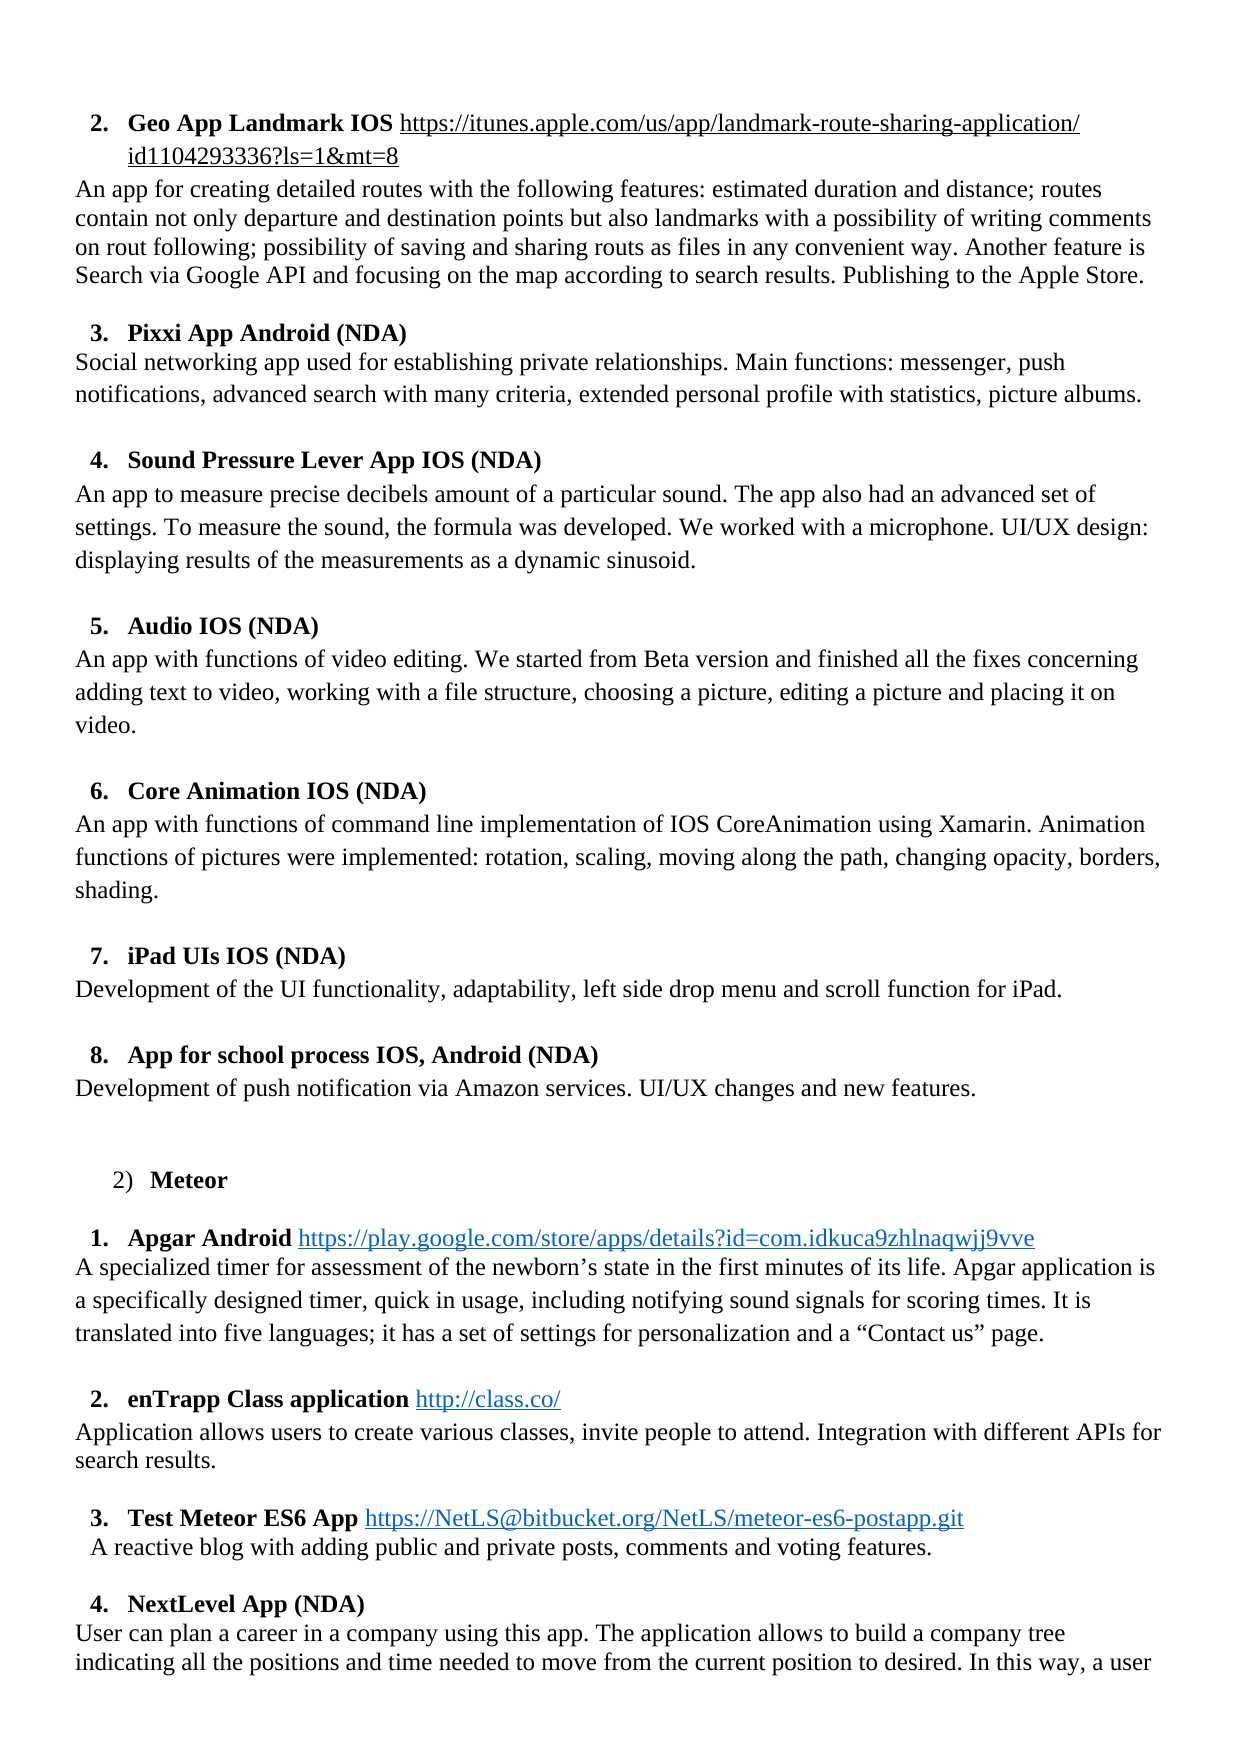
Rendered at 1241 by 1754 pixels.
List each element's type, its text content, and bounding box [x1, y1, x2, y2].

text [75, 1618, 1165, 1676]
list iPad UIs IOS (NDA) [90, 941, 1165, 970]
list Audio IOS (NDA) [90, 611, 1165, 639]
list Geo App Landmark IOS https://itunes.apple.com/us/app/landmark-route-sharing-application/id1104293336?ls=1&mt=8 [90, 108, 1165, 170]
list Core Animation IOS (NDA) [90, 776, 1165, 804]
list Pixxi App Android (NDA) [90, 318, 1165, 347]
text An app with functions of video editing. We started from Beta version and finished all the fixes concerning adding text to video, working with a file structure, choosing a picture, editing a picture and placing it on video. [75, 644, 1165, 738]
text A specialized timer for assessment of the newborn’s state in the first minutes of its life. Apgar application is a specifically designed timer, quick in usage, including notifying sound signals for scoring times. It is translated into five languages; it has a set of settings for personalization and a “Contact us” page. [75, 1252, 1165, 1346]
text Application allows users to create various classes, invite people to attend. Integration with different APIs for search results. [75, 1417, 1165, 1474]
text An app with functions of command line implementation of IOS CoreAnimation using Xamarin. Animation functions of pictures were implemented: rotation, scaling, moving along the path, changing opacity, borders, shading. [75, 809, 1165, 904]
text Development of the UI functionality, adaptability, left side drop menu and scroll function for iPad. [75, 974, 1165, 1003]
list NextLevel App (NDA) [90, 1589, 1165, 1618]
list Sound Pressure Lever App IOS (NDA) [90, 446, 1165, 474]
text An app for creating detailed routes with the following features: estimated duration and distance; routes contain not only departure and destination points but also landmarks with a possibility of writing comments on rout following; possibility of saving and sharing routs as files in any convenient way. Another feature is Search via Google API and focusing on the map according to search results. Publishing to the Apple Store. [75, 174, 1165, 289]
list Test Meteor ES6 App https://NetLS@bitbucket.org/NetLS/meteor-es6-postapp.git [90, 1503, 1165, 1532]
text Social networking app used for establishing private relationships. Main functions: messenger, push notifications, advanced search with many criteria, extended personal profile with statistics, picture albums. [75, 347, 1165, 408]
list Meteor [112, 1165, 1165, 1194]
text Development of push notification via Amazon services. UI/UX changes and new features. [75, 1073, 1165, 1102]
list Apgar Android https://play.google.com/store/apps/details?id=com.idkuca9zhlnaqwjj9vve [90, 1223, 1165, 1252]
list App for school process IOS, Android (NDA) [90, 1040, 1165, 1069]
list enTrapp Class application http://class.co/ [90, 1384, 1165, 1412]
text An app to measure precise decibels amount of a particular sound. The app also had an advanced set of settings. To measure the sound, the formula was developed. We worked with a microphone. UI/UX design: displaying results of the measurements as a dynamic sinusoid. [75, 479, 1165, 573]
text A reactive blog with adding public and private posts, comments and voting features. [90, 1532, 1165, 1561]
